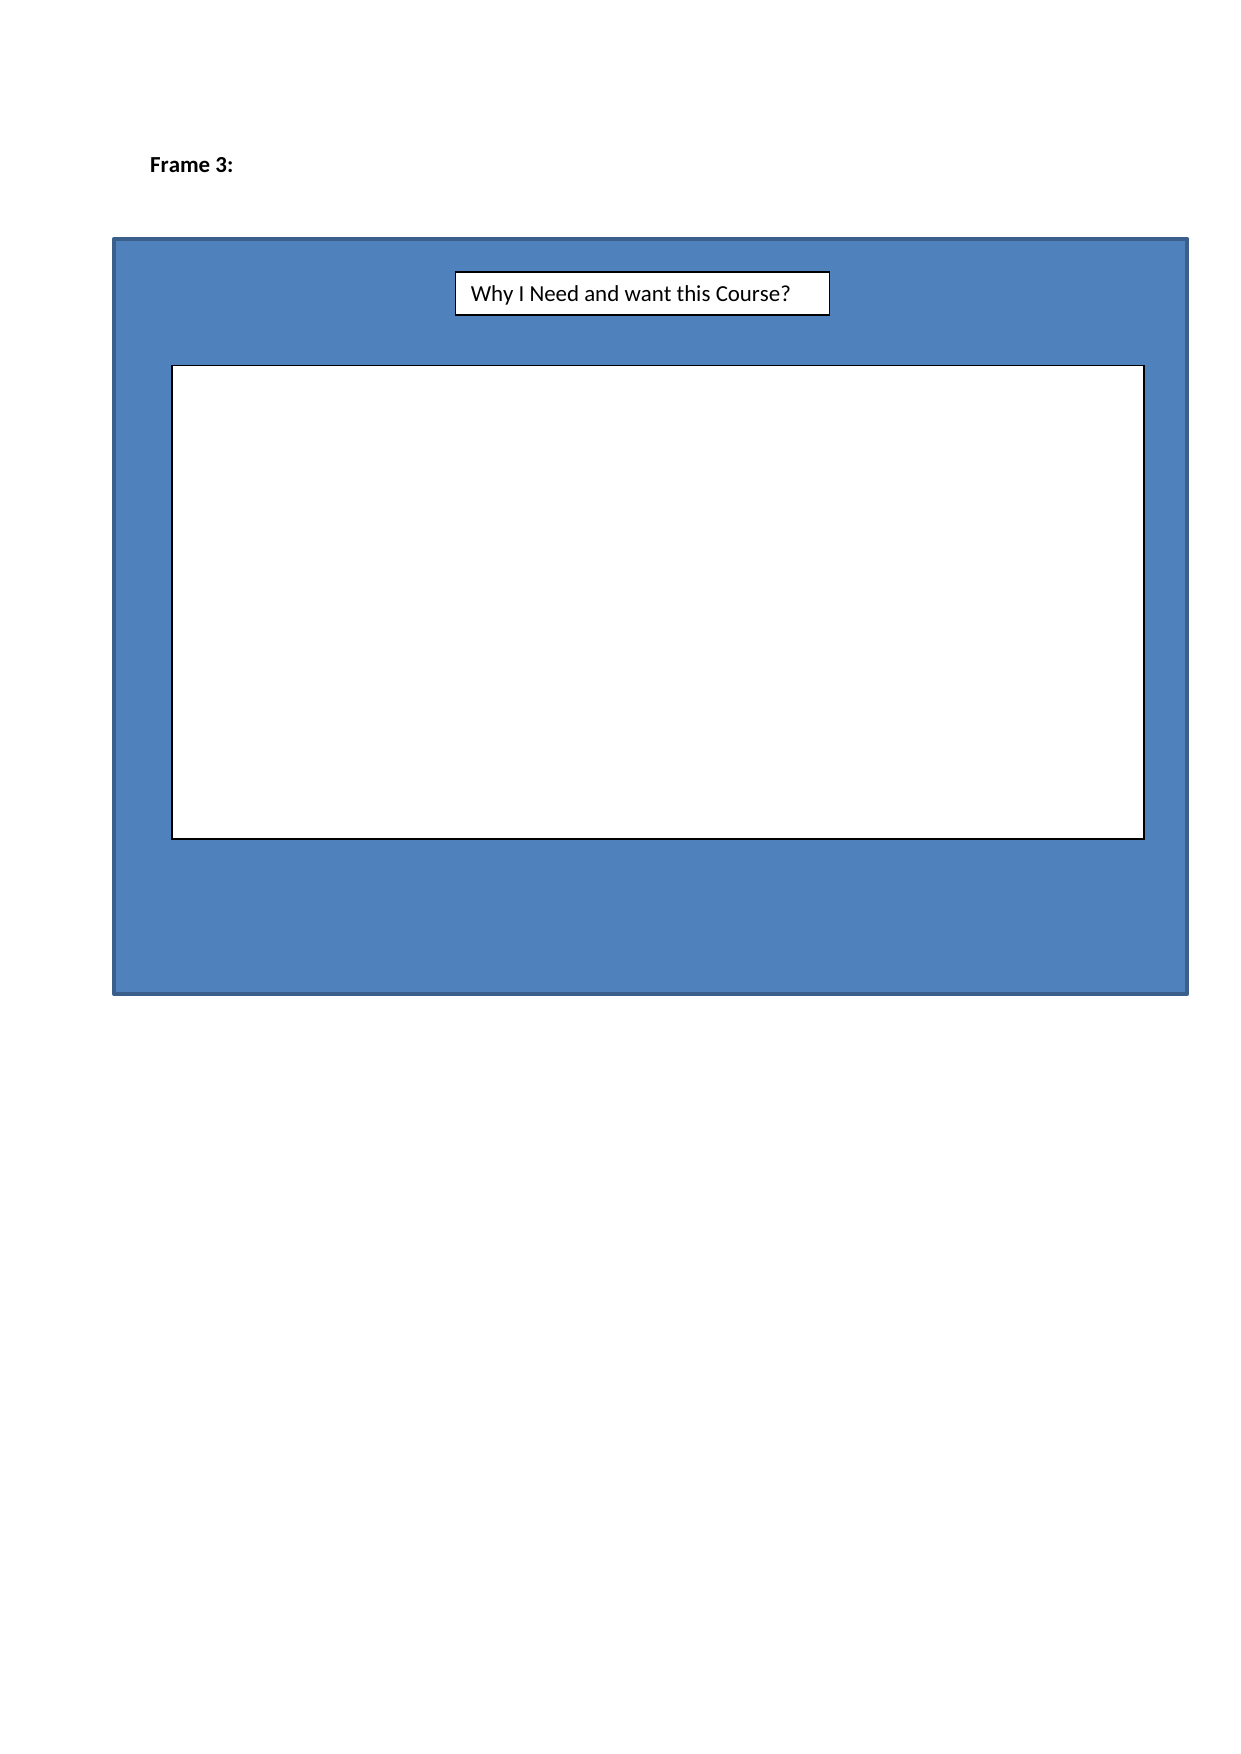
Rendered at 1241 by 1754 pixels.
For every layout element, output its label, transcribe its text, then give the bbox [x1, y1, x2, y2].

text Frame 3: [150, 150, 1090, 178]
